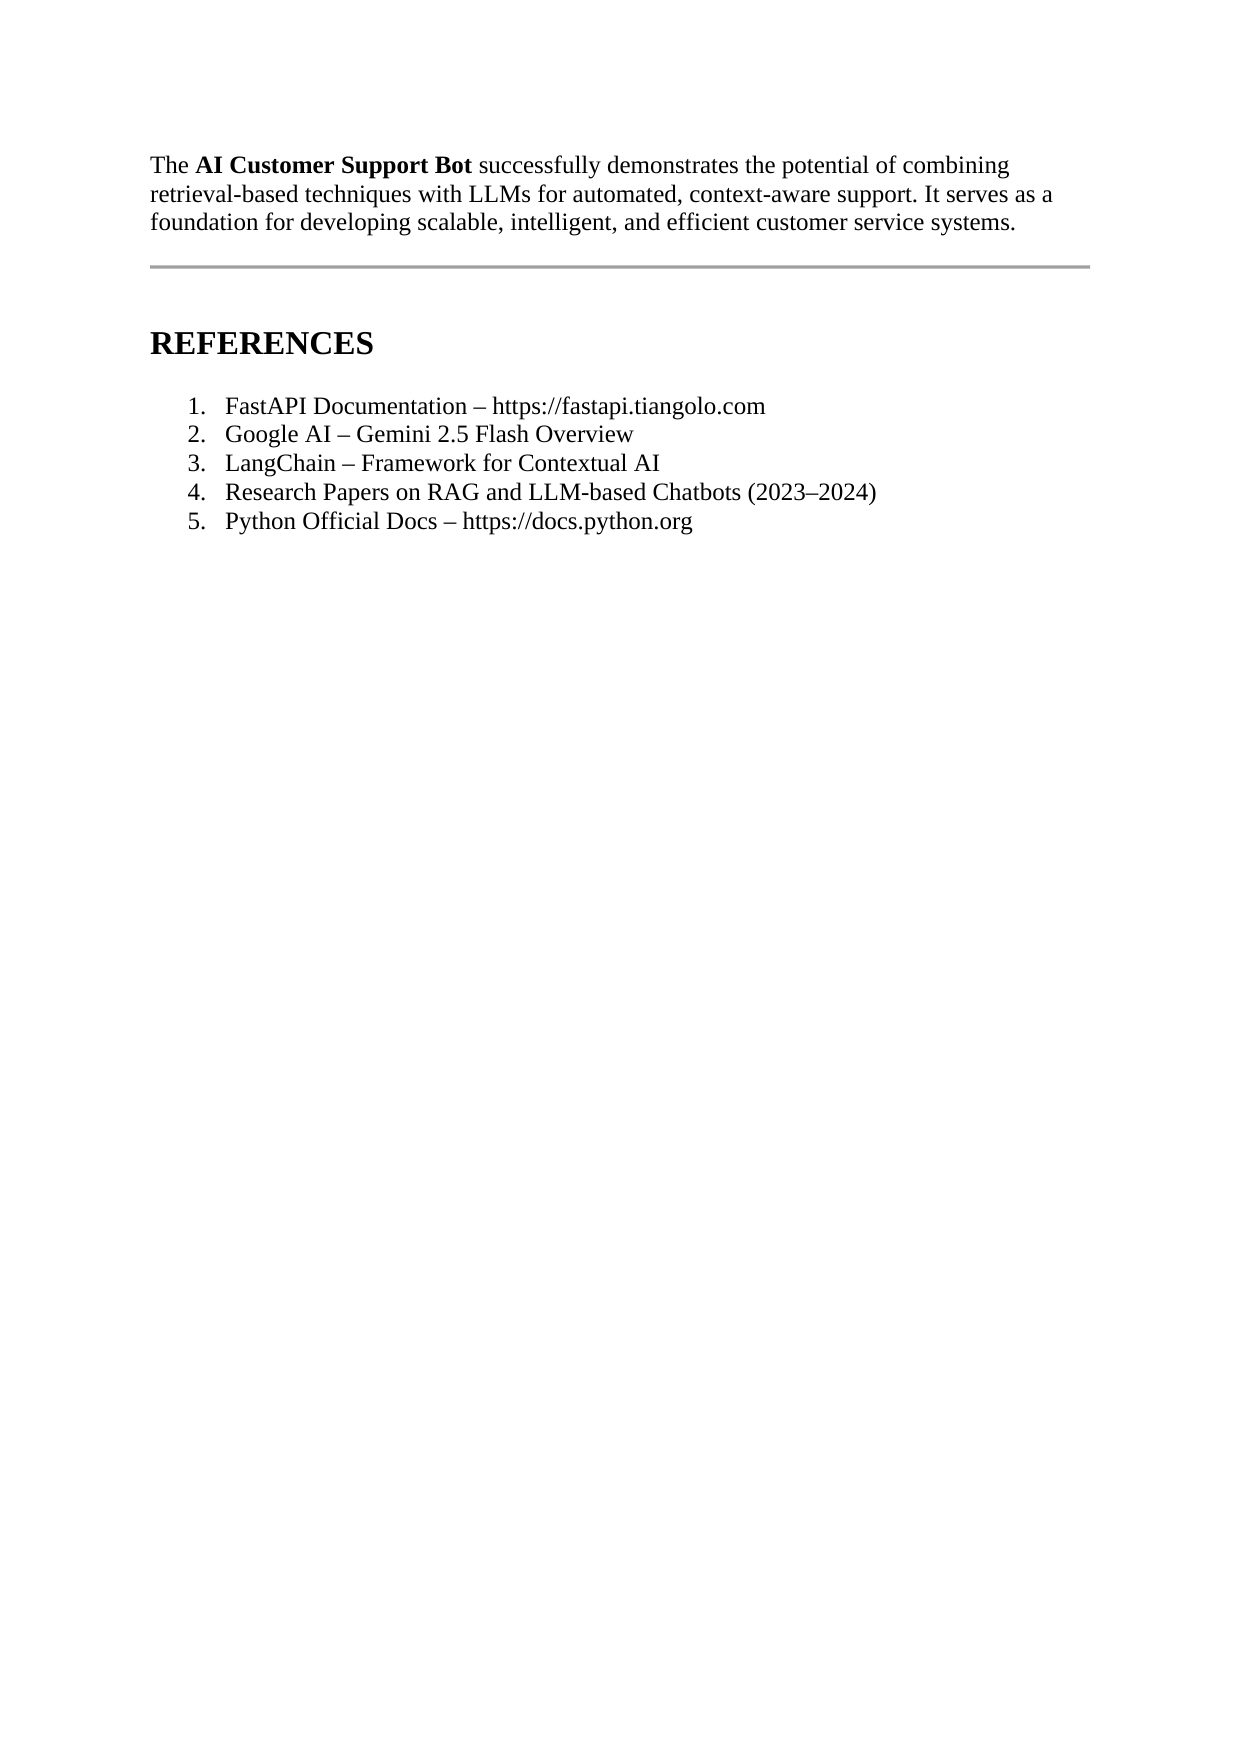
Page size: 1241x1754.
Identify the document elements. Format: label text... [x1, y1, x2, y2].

list LangChain – Framework for Contextual AI [187, 448, 1090, 477]
text REFERENCES [150, 323, 1090, 362]
text The AI Customer Support Bot successfully demonstrates the potential of combining retrieval-based techniques with LLMs for automated, context-aware support. It serves as a foundation for developing scalable, intelligent, and efficient customer service systems. [150, 150, 1090, 236]
list FastAPI Documentation – https://fastapi.tiangolo.com [187, 391, 1090, 419]
list Google AI – Gemini 2.5 Flash Overview [187, 419, 1090, 448]
list Research Papers on RAG and LLM-based Chatbots (2023–2024) [187, 477, 1090, 506]
list Python Official Docs – https://docs.python.org [187, 506, 1090, 534]
